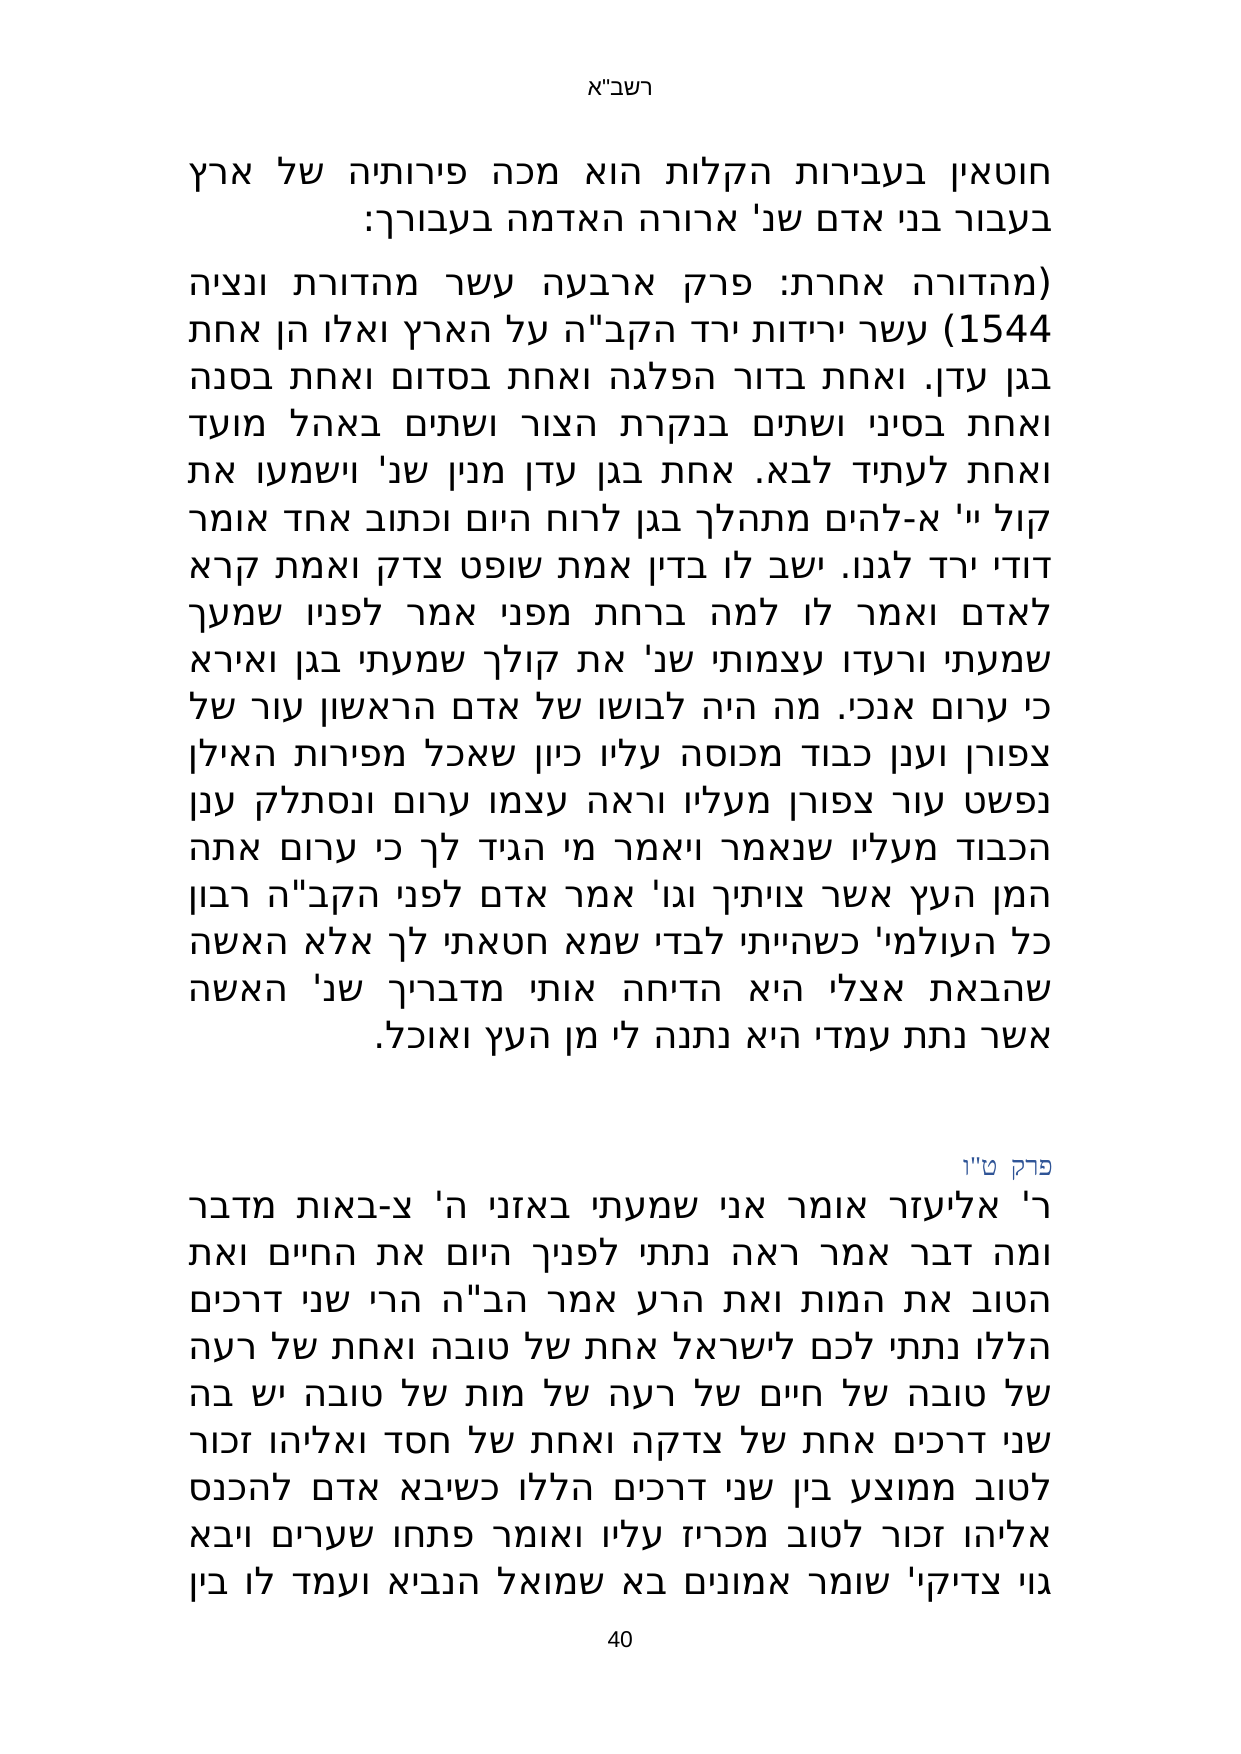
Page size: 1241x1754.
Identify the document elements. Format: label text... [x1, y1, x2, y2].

text (מהדורה אחרת: פרק ארבעה עשר מהדורת ונציה 1544) עשר ירידות ירד הקב"ה על הארץ ואלו הן אחת בגן עדן. ואחת בדור הפלגה ואחת בסדום ואחת בסנה ואחת בסיני ושתים בנקרת הצור ושתים באהל מועד ואחת לעתיד לבא. אחת בגן עדן מנין שנ' וישמעו את קול יי' א-להים מתהלך בגן לרוח היום וכתוב אחד אומר דודי ירד לגנו. ישב לו בדין אמת שופט צדק ואמת קרא לאדם ואמר לו למה ברחת מפני אמר לפניו שמעך שמעתי ורעדו עצמותי שנ' את קולך שמעתי בגן ואירא כי ערום אנכי. מה היה לבושו של אדם הראשון עור של צפורן וענן כבוד מכוסה עליו כיון שאכל מפירות האילן נפשט עור צפורן מעליו וראה עצמו ערום ונסתלק ענן הכבוד מעליו שנאמר ויאמר מי הגיד לך כי ערום אתה המן העץ אשר צויתיך וגו' אמר אדם לפני הקב"ה רבון כל העולמי' כשהייתי לבדי שמא חטאתי לך אלא האשה שהבאת אצלי היא הדיחה אותי מדבריך שנ' האשה אשר נתת עמדי היא נתנה לי מן העץ ואוכל. [187, 261, 1053, 1058]
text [187, 1183, 1053, 1603]
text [187, 150, 1053, 241]
subtitle פרק ט"ו [187, 1150, 1053, 1181]
